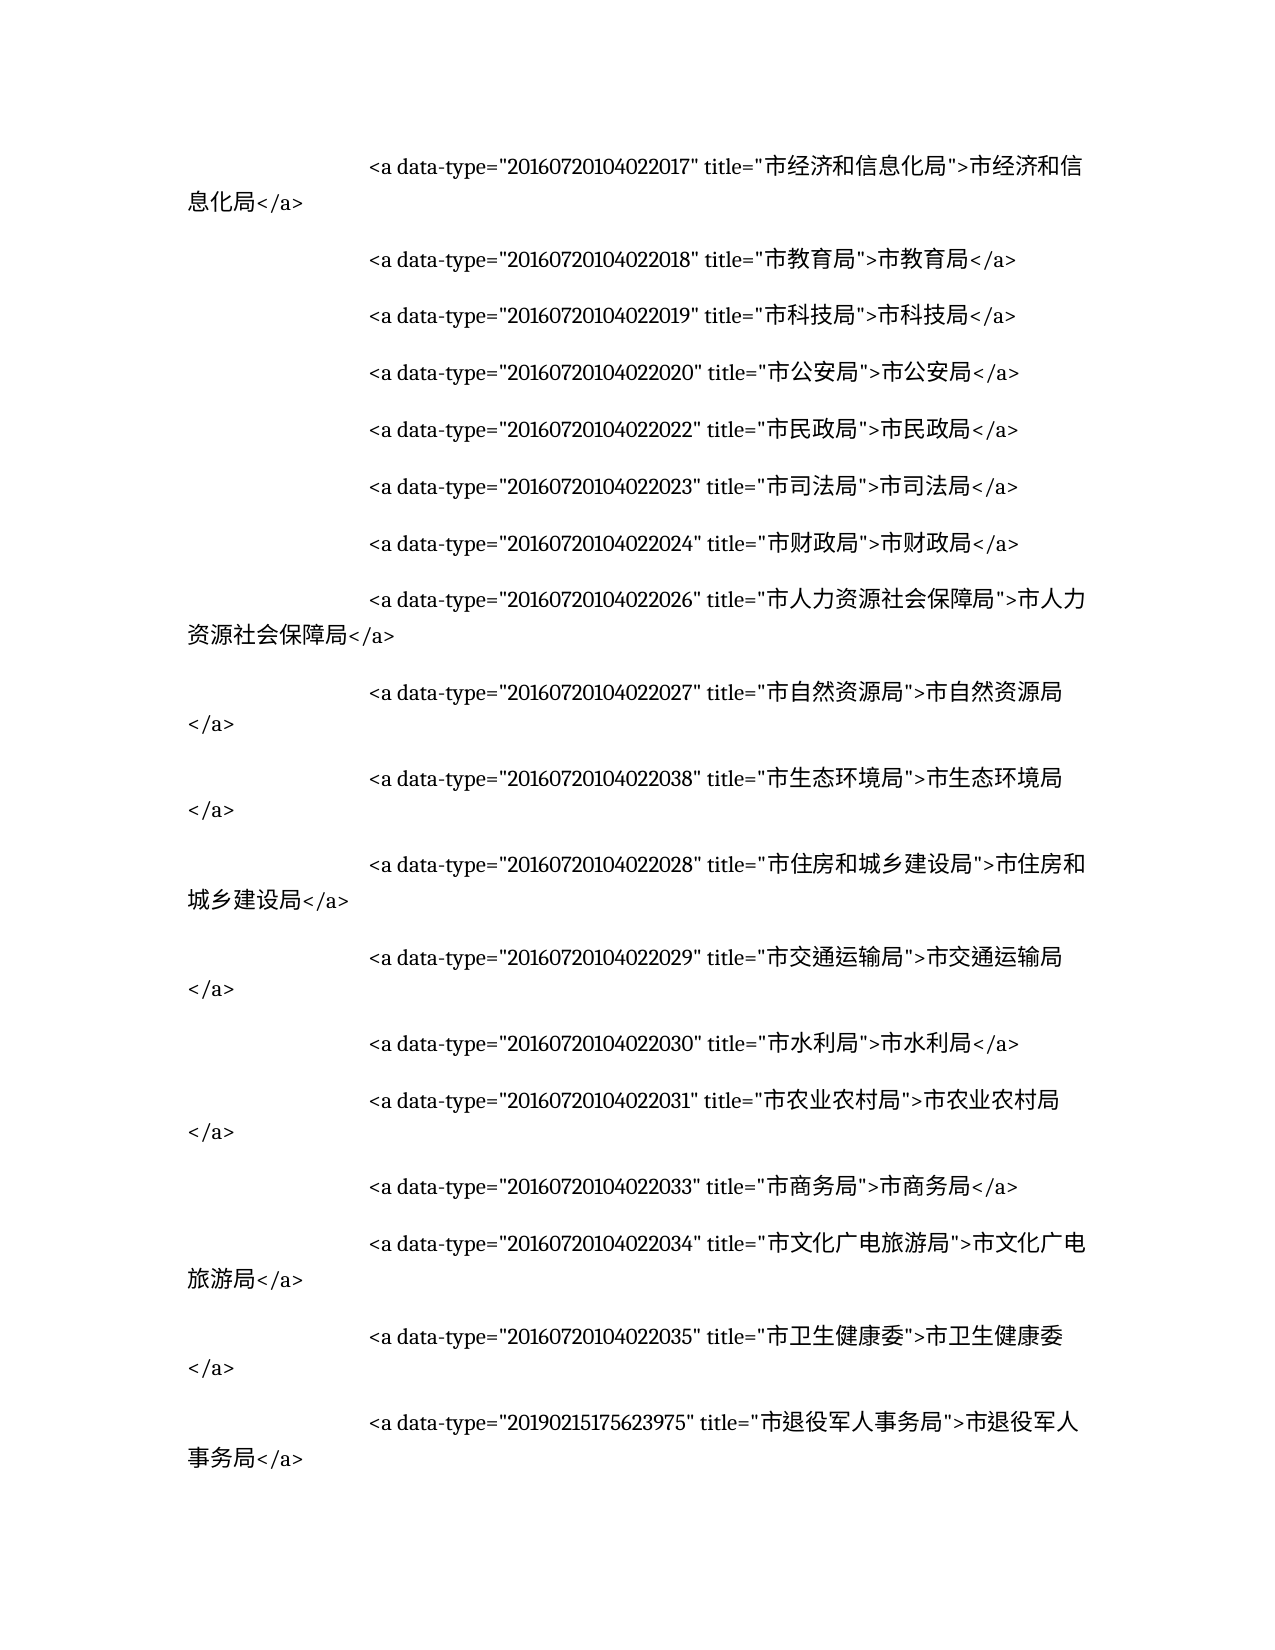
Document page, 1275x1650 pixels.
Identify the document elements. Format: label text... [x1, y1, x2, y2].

text <a data-type="20160720104022026" title="市人力资源社会保障局">市人力资源社会保障局</a> [187, 583, 1087, 651]
text <a data-type="20160720104022020" title="市公安局">市公安局</a> [187, 356, 1087, 387]
text <a data-type="20160720104022031" title="市农业农村局">市农业农村局</a> [187, 1084, 1087, 1145]
text <a data-type="20160720104022035" title="市卫生健康委">市卫生健康委</a> [187, 1319, 1087, 1381]
text <a data-type="20160720104022033" title="市商务局">市商务局</a> [187, 1170, 1087, 1201]
text <a data-type="20160720104022018" title="市教育局">市教育局</a> [187, 243, 1087, 274]
text <a data-type="20160720104022030" title="市水利局">市水利局</a> [187, 1027, 1087, 1058]
text <a data-type="20160720104022017" title="市经济和信息化局">市经济和信息化局</a> [187, 150, 1087, 217]
text <a data-type="20160720104022027" title="市自然资源局">市自然资源局</a> [187, 676, 1087, 737]
text <a data-type="20160720104022034" title="市文化广电旅游局">市文化广电旅游局</a> [187, 1227, 1087, 1294]
text <a data-type="20190215175623975" title="市退役军人事务局">市退役军人事务局</a> [187, 1406, 1087, 1473]
text <a data-type="20160720104022023" title="市司法局">市司法局</a> [187, 470, 1087, 501]
text <a data-type="20160720104022029" title="市交通运输局">市交通运输局</a> [187, 941, 1087, 1002]
text <a data-type="20160720104022022" title="市民政局">市民政局</a> [187, 413, 1087, 444]
text <a data-type="20160720104022028" title="市住房和城乡建设局">市住房和城乡建设局</a> [187, 848, 1087, 916]
text <a data-type="20160720104022019" title="市科技局">市科技局</a> [187, 299, 1087, 331]
text <a data-type="20160720104022024" title="市财政局">市财政局</a> [187, 527, 1087, 558]
text <a data-type="20160720104022038" title="市生态环境局">市生态环境局</a> [187, 762, 1087, 824]
